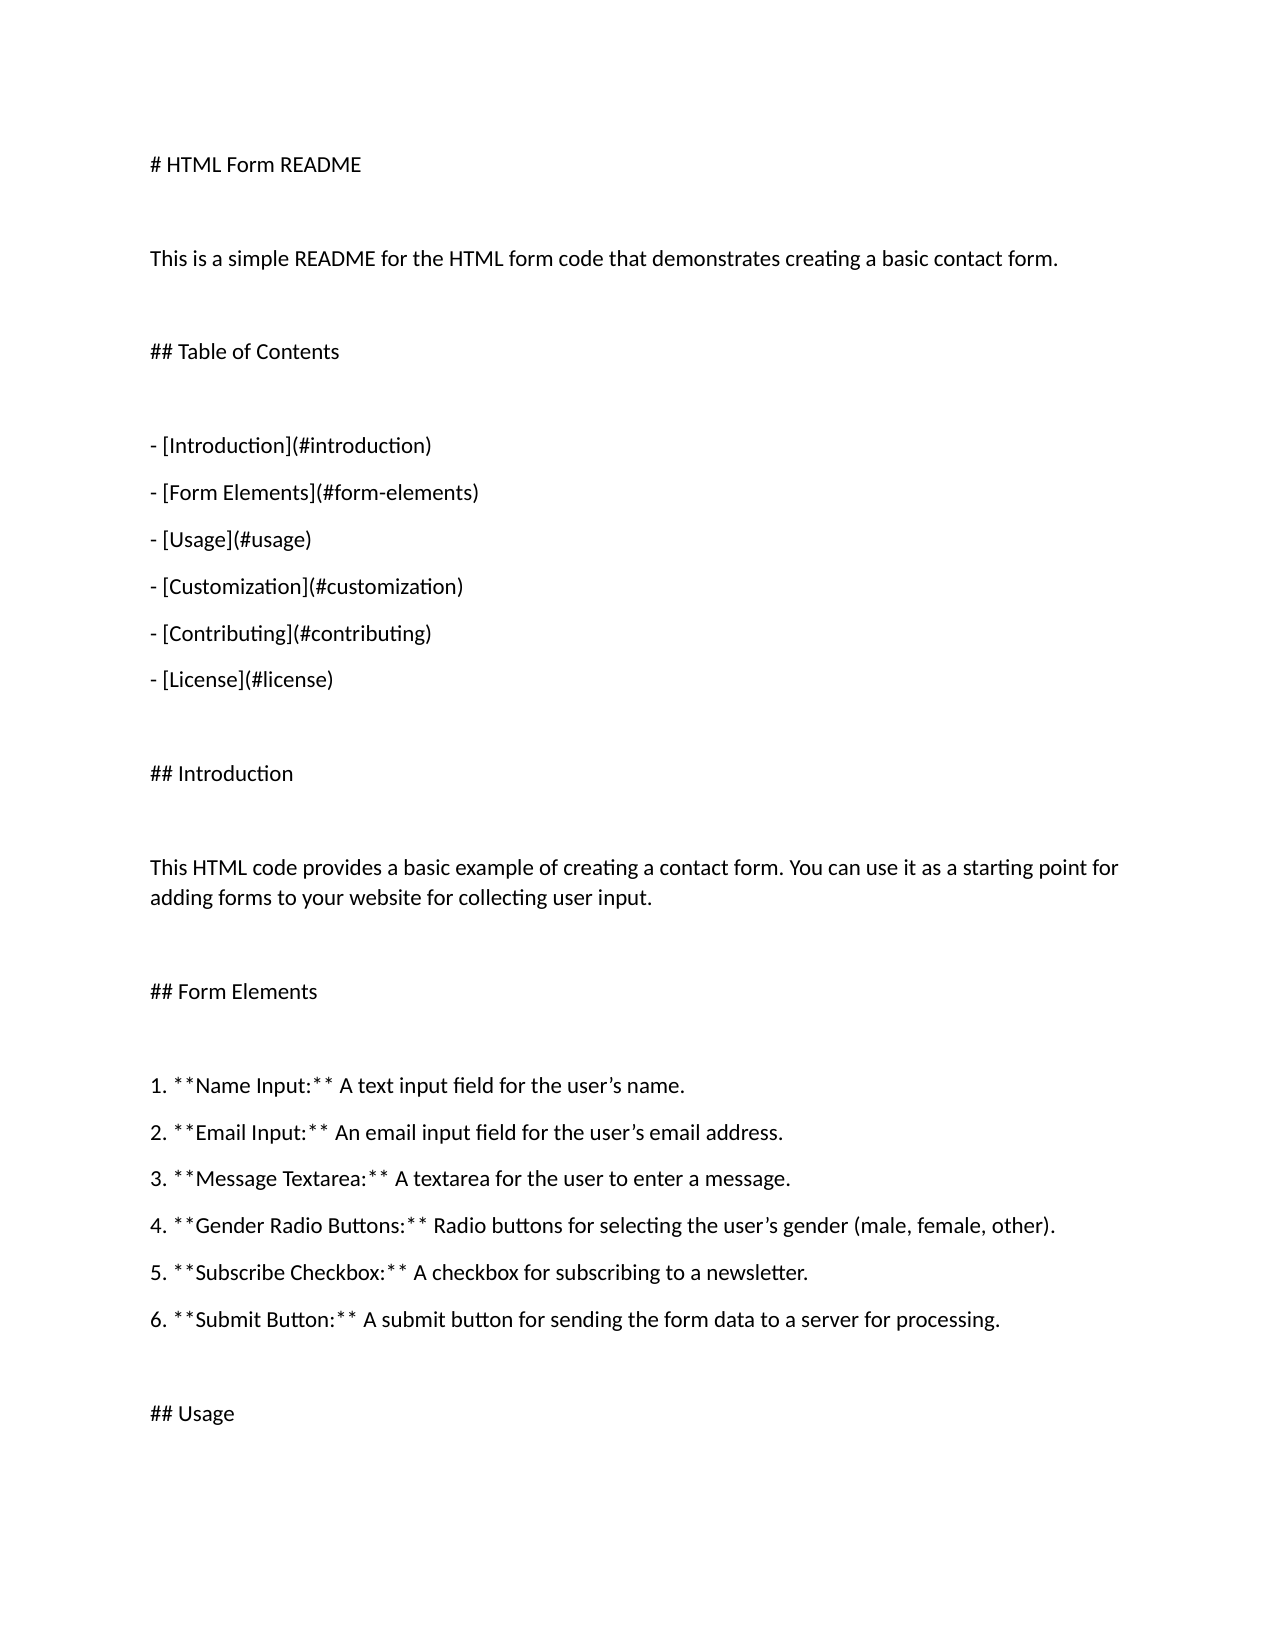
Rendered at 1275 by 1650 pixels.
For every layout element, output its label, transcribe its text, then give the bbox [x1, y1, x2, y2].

text 6. **Submit Button:** A submit button for sending the form data to a server for processing. [150, 1305, 1125, 1333]
text 1. **Name Input:** A text input field for the user’s name. [150, 1071, 1125, 1099]
text - [Form Elements](#form-elements) [150, 478, 1125, 506]
text 5. **Subscribe Checkbox:** A checkbox for subscribing to a newsletter. [150, 1258, 1125, 1286]
text ## Introduction [150, 759, 1125, 787]
text 2. **Email Input:** An email input field for the user’s email address. [150, 1118, 1125, 1146]
text - [Usage](#usage) [150, 525, 1125, 553]
text - [License](#license) [150, 666, 1125, 694]
text - [Contributing](#contributing) [150, 619, 1125, 647]
text - [Introduction](#introduction) [150, 431, 1125, 459]
text 4. **Gender Radio Buttons:** Radio buttons for selecting the user’s gender (male, female, other). [150, 1211, 1125, 1239]
text ## Usage [150, 1399, 1125, 1427]
text ## Form Elements [150, 977, 1125, 1005]
text This is a simple README for the HTML form code that demonstrates creating a basic contact form. [150, 244, 1125, 272]
text 3. **Message Textarea:** A textarea for the user to enter a message. [150, 1164, 1125, 1193]
text # HTML Form README [150, 150, 1125, 178]
text This HTML code provides a basic example of creating a contact form. You can use it as a starting point for adding forms to your website for collecting user input. [150, 853, 1125, 911]
text - [Customization](#customization) [150, 572, 1125, 600]
text ## Table of Contents [150, 337, 1125, 366]
